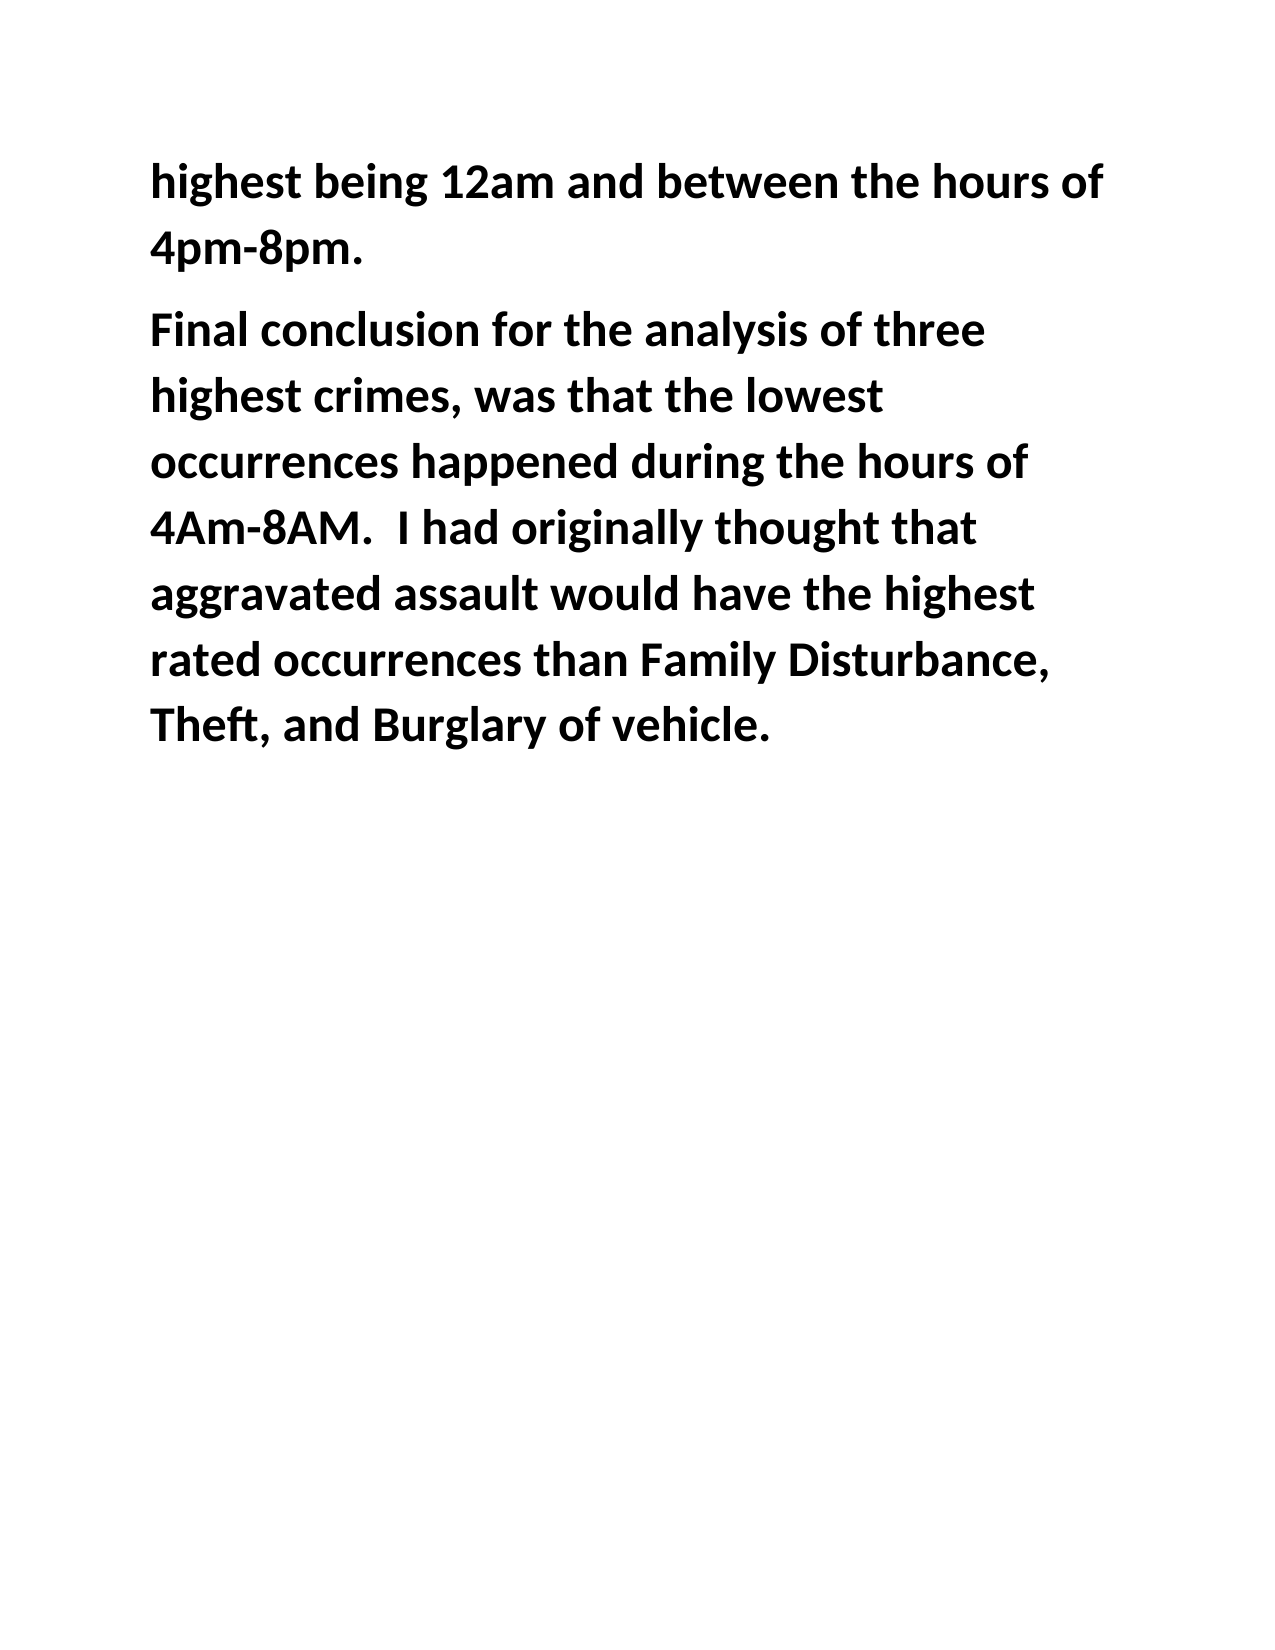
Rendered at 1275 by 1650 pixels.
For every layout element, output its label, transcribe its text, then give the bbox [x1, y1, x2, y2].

text Final conclusion for the analysis of three highest crimes, was that the lowest occurrences happened during the hours of 4Am-8AM. I had originally thought that aggravated assault would have the highest rated occurrences than Family Disturbance, Theft, and Burglary of vehicle. [150, 298, 1125, 754]
